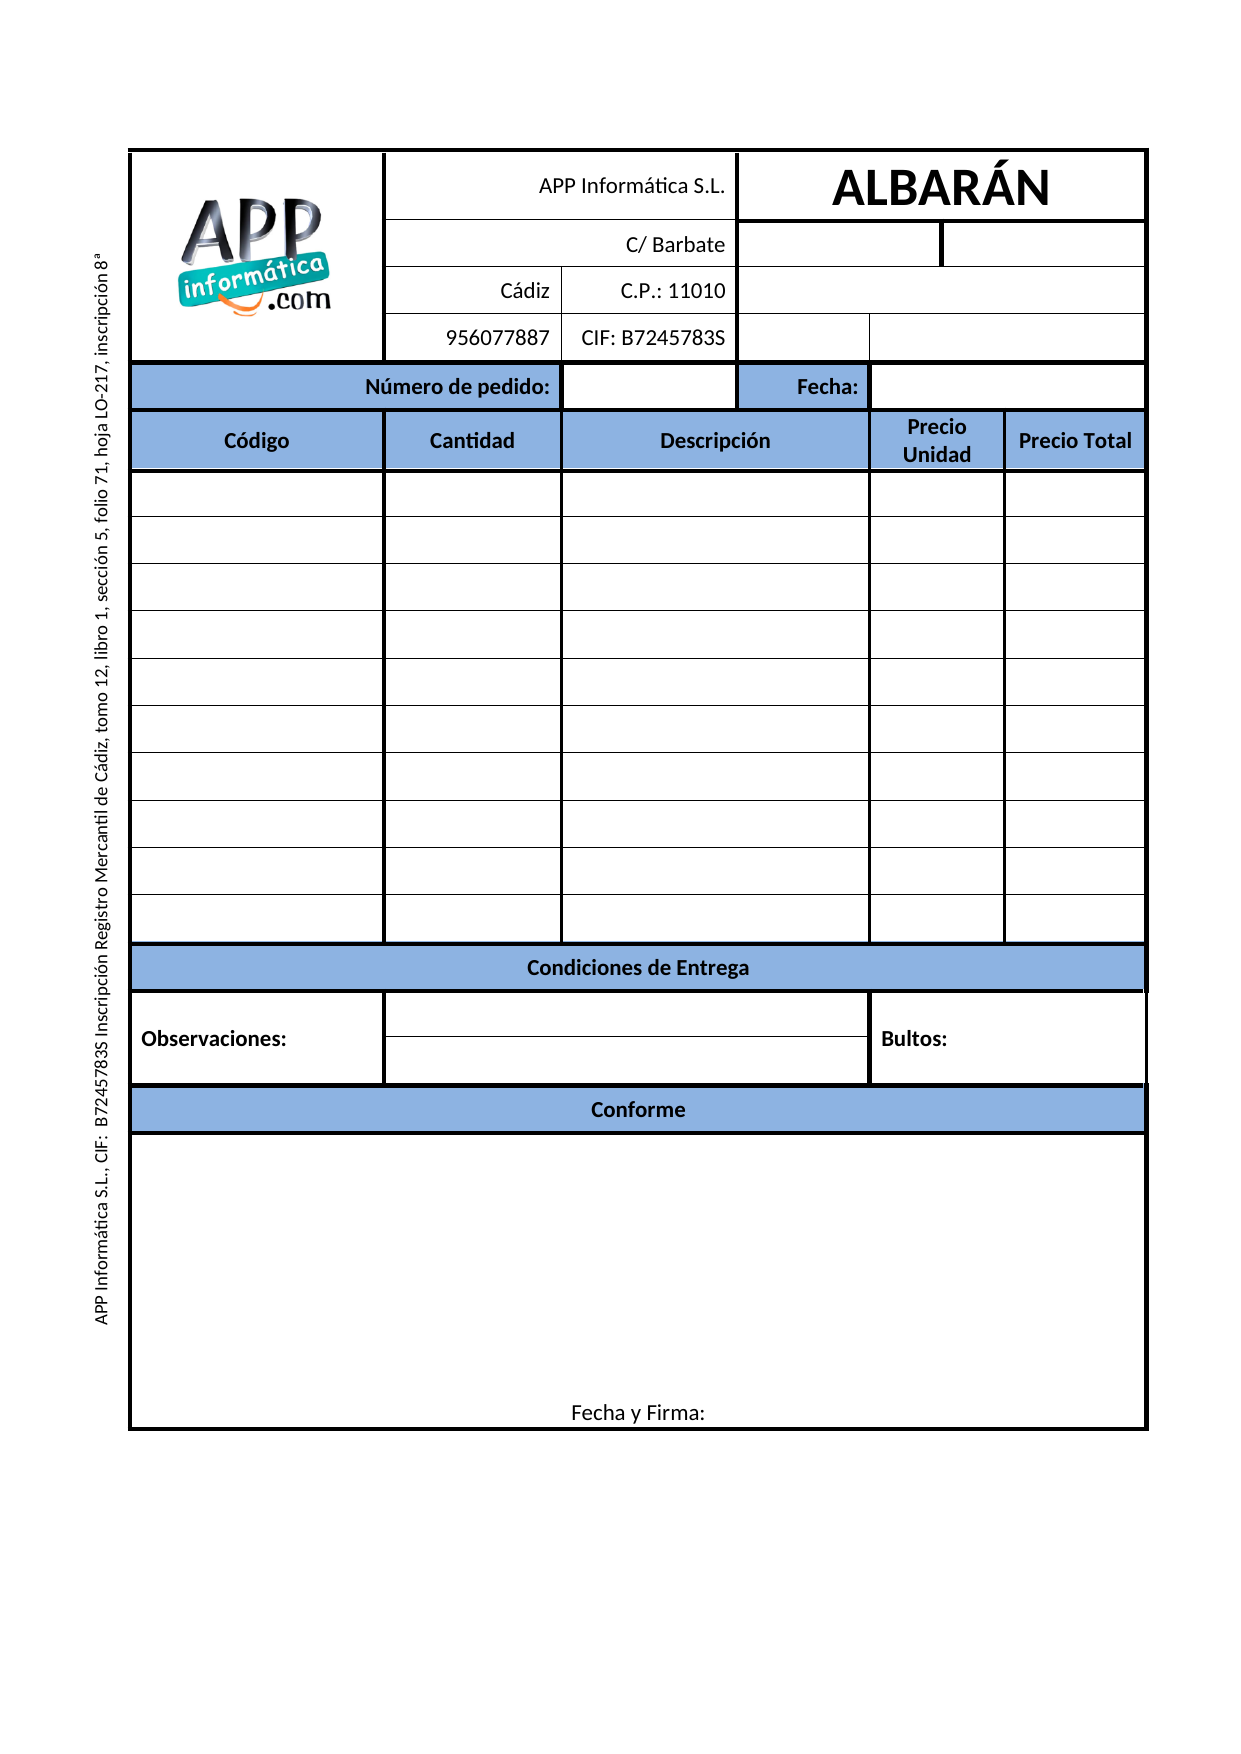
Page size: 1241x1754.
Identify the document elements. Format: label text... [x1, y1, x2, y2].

table_cell [564, 365, 735, 408]
table_header APP Informática S.L. [386, 152, 737, 218]
table_cell [563, 659, 868, 705]
table_cell Conforme [132, 1083, 1144, 1131]
table_cell [386, 848, 560, 894]
table_cell [386, 895, 560, 941]
table_cell [1006, 473, 1144, 516]
table_cell Precio Unidad [871, 412, 1003, 468]
table_cell Descripción [563, 412, 868, 468]
table_cell [871, 801, 1003, 847]
table_cell [871, 659, 1003, 705]
table_cell Observaciones: [132, 993, 382, 1083]
table_cell [871, 895, 1003, 941]
table_cell [739, 223, 939, 266]
table_cell [1006, 895, 1144, 941]
table_cell [871, 753, 1003, 799]
table_cell [386, 706, 560, 752]
table_cell Cádiz [386, 267, 561, 313]
table_cell [386, 611, 560, 658]
table_cell [1006, 564, 1144, 610]
table_cell [871, 706, 1003, 752]
table_cell [871, 517, 1003, 563]
table_cell [132, 517, 382, 563]
table_cell Cantidad [386, 412, 560, 468]
table_cell C/ Barbate [386, 220, 735, 266]
table_cell [563, 801, 868, 847]
table_cell 956077887 [386, 314, 561, 360]
table_cell [563, 706, 868, 752]
table_cell [563, 753, 868, 799]
table_cell Fecha: [739, 365, 867, 408]
table_cell Condiciones de Entrega [132, 946, 1144, 989]
table_cell Bultos: [872, 989, 1145, 1083]
table_cell [386, 753, 560, 799]
table_cell [386, 1037, 867, 1083]
table_cell [132, 801, 382, 847]
table_cell [1006, 611, 1144, 658]
table_cell [132, 753, 382, 799]
table_cell [1006, 517, 1144, 563]
table_cell [563, 611, 868, 658]
table_cell [871, 473, 1003, 516]
table_cell Fecha y Firma: [132, 1135, 1144, 1426]
table_cell [1006, 753, 1144, 799]
table_cell [563, 848, 868, 894]
table_cell [739, 267, 1144, 313]
picture [173, 196, 341, 317]
table_cell [563, 564, 868, 610]
table_cell [872, 365, 1144, 408]
table_cell [132, 895, 382, 941]
table_cell [871, 848, 1003, 894]
table_cell [739, 314, 869, 360]
table_cell Código [132, 412, 382, 468]
table_cell [944, 223, 1144, 266]
table_cell Precio Total [1006, 412, 1144, 468]
table_cell [132, 848, 382, 894]
table_cell [871, 564, 1003, 610]
table_cell [386, 517, 560, 563]
table_cell [386, 564, 560, 610]
table_cell [563, 517, 868, 563]
table_cell [132, 706, 382, 752]
table_cell [386, 659, 560, 705]
table_header [132, 152, 384, 360]
table_cell CIF: B7245783S [562, 314, 735, 360]
table_cell [132, 473, 382, 516]
table_cell [132, 659, 382, 705]
table_cell [1006, 801, 1144, 847]
table_cell [1006, 706, 1144, 752]
table_cell [386, 801, 560, 847]
table_cell [386, 473, 560, 516]
table_cell [1006, 659, 1144, 705]
table_cell [563, 473, 868, 516]
table_cell [132, 564, 382, 610]
table_header ALBARÁN [739, 152, 1144, 218]
table_cell [386, 993, 867, 1036]
table_cell [1006, 848, 1144, 894]
table_cell [870, 314, 1144, 360]
table_header APP Informática S.L., CIF: B7245783S Inscripción Registro Mercantil de Cádiz, tomo 12, libro 1, sección 5, folio 71, hoja LO-217, inscripción 8ª [73, 152, 130, 1426]
table_cell [563, 895, 868, 941]
table_cell [132, 611, 382, 658]
table_cell Número de pedido: [132, 365, 559, 408]
table_cell [871, 611, 1003, 658]
table_cell C.P.: 11010 [562, 267, 735, 313]
